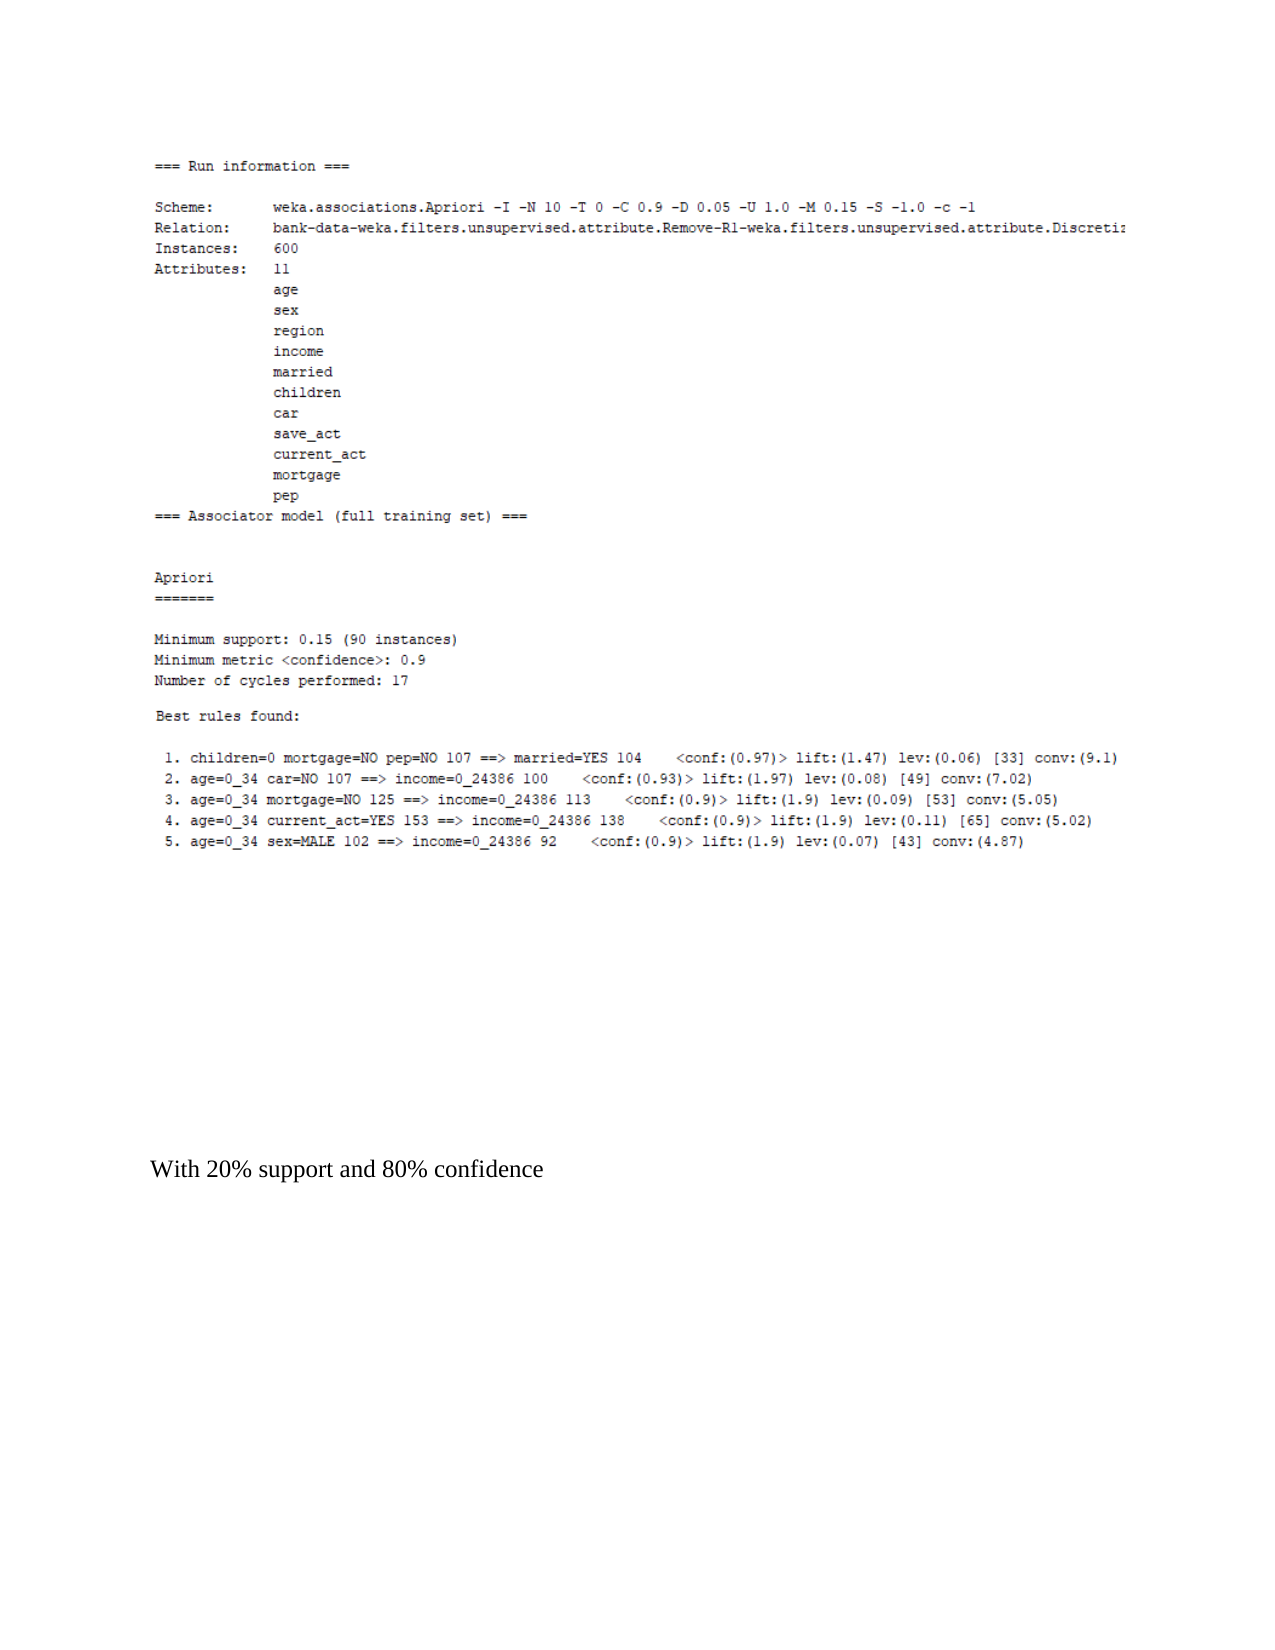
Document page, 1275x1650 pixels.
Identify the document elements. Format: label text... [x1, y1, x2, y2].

picture [150, 150, 1125, 867]
text With 20% support and 80% confidence [150, 1154, 1125, 1183]
